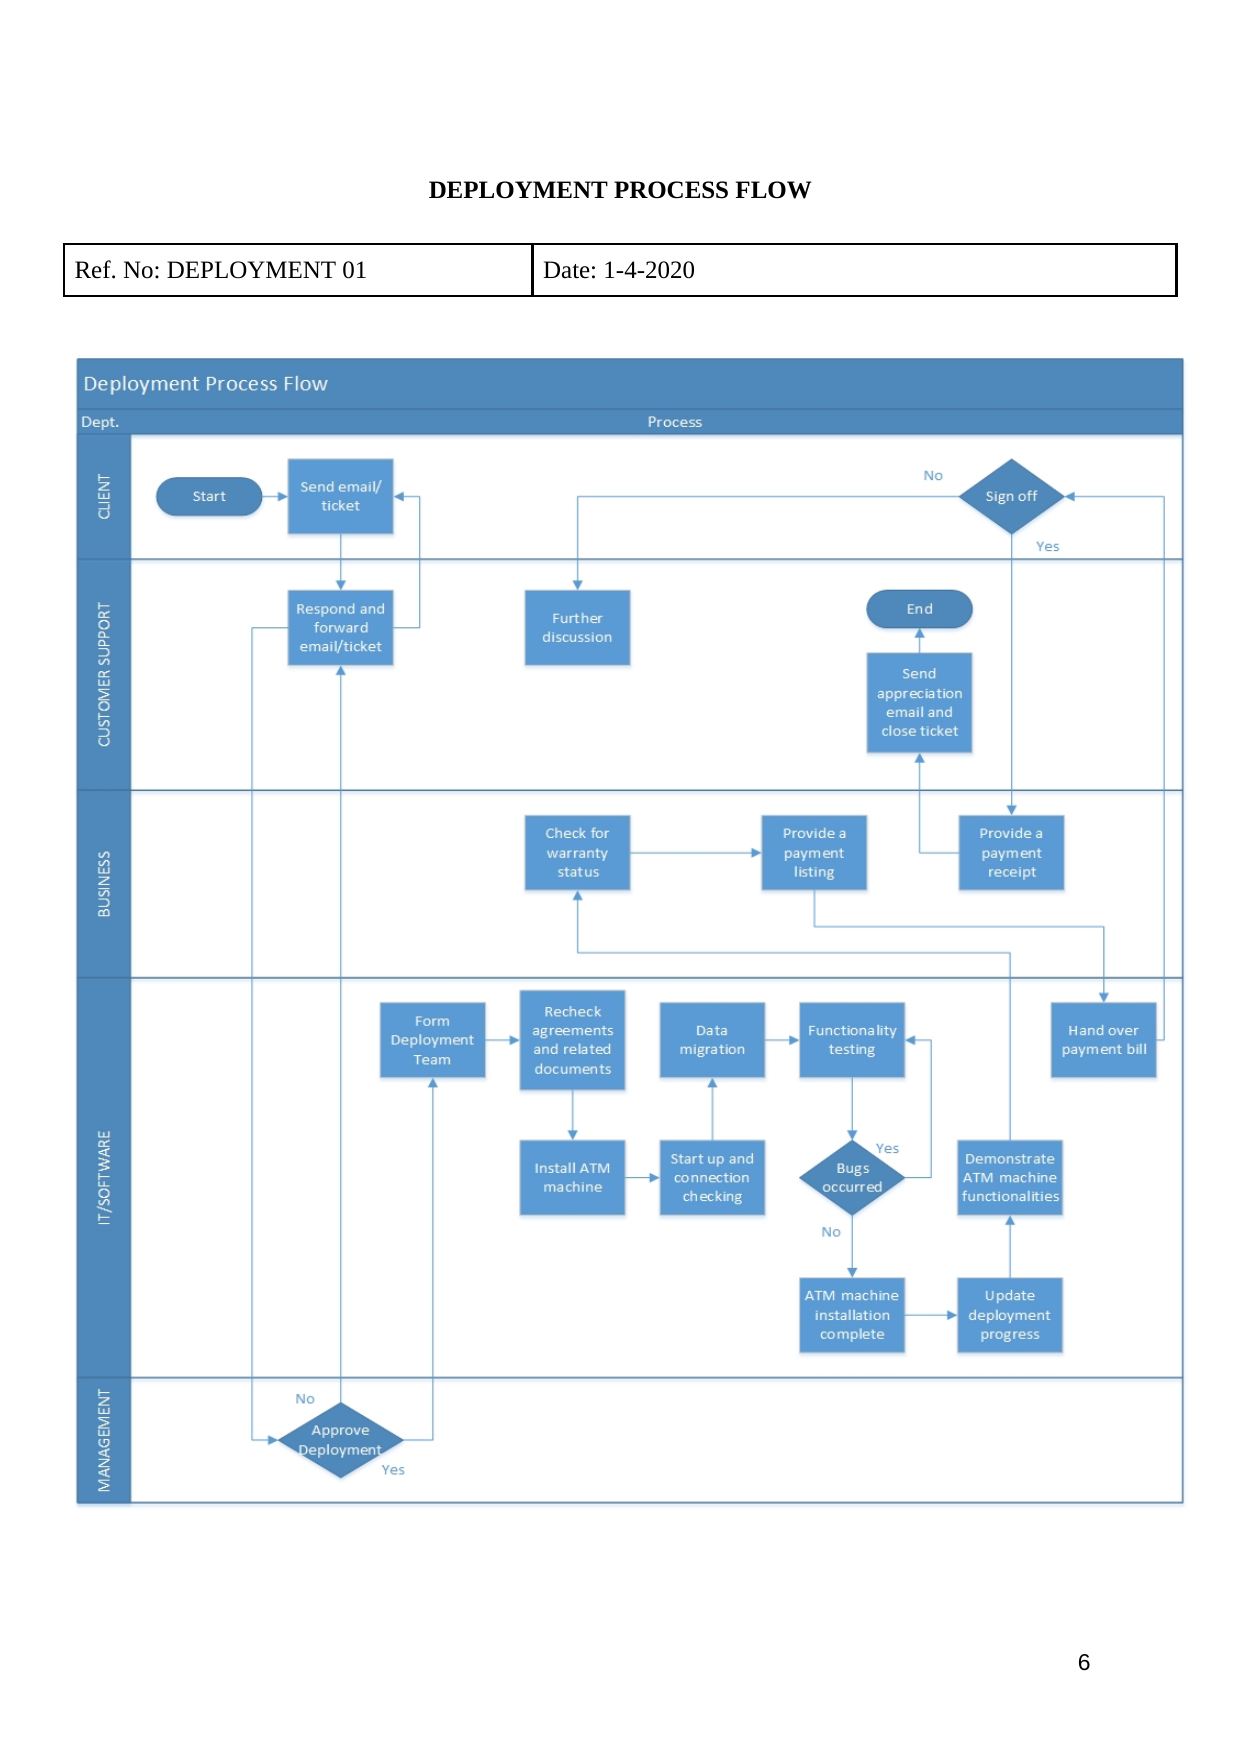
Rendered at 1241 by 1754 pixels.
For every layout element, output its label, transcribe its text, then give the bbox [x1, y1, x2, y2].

table_header Ref. No: DEPLOYMENT 01 Department: IT/Software Process Title: ATM Machine Deployment [65, 245, 531, 295]
table_header Date: 1-4-2020 Page: 1 of 1 Version: 1.0 [534, 245, 1175, 295]
picture [71, 356, 1189, 1511]
text DEPLOYMENT PROCESS FLOW [150, 175, 1090, 204]
